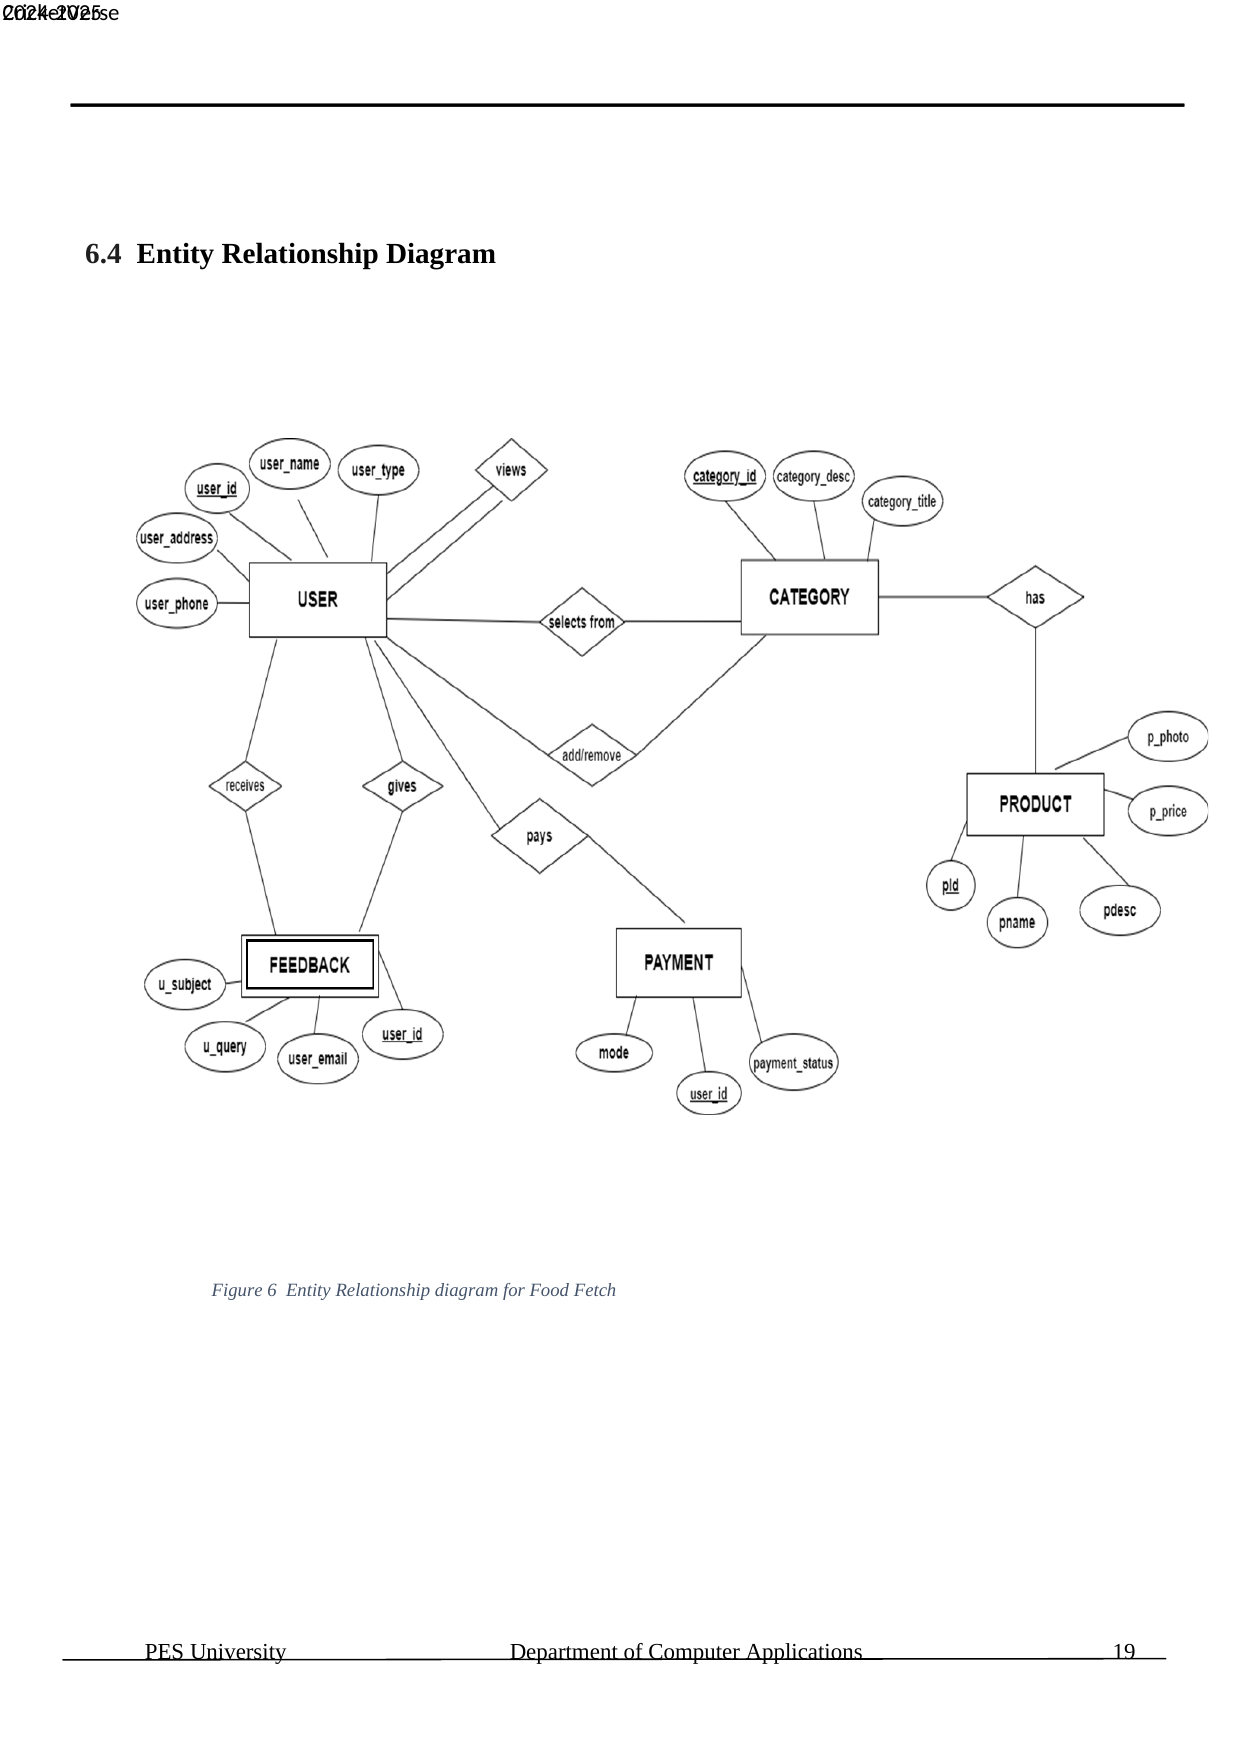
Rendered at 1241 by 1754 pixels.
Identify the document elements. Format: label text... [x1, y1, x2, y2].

text Figure 6 Entity Relationship diagram for Food Fetch [136, 1279, 1137, 1300]
subtitle Entity Relationship Diagram [85, 237, 1137, 270]
picture [136, 438, 1209, 1135]
